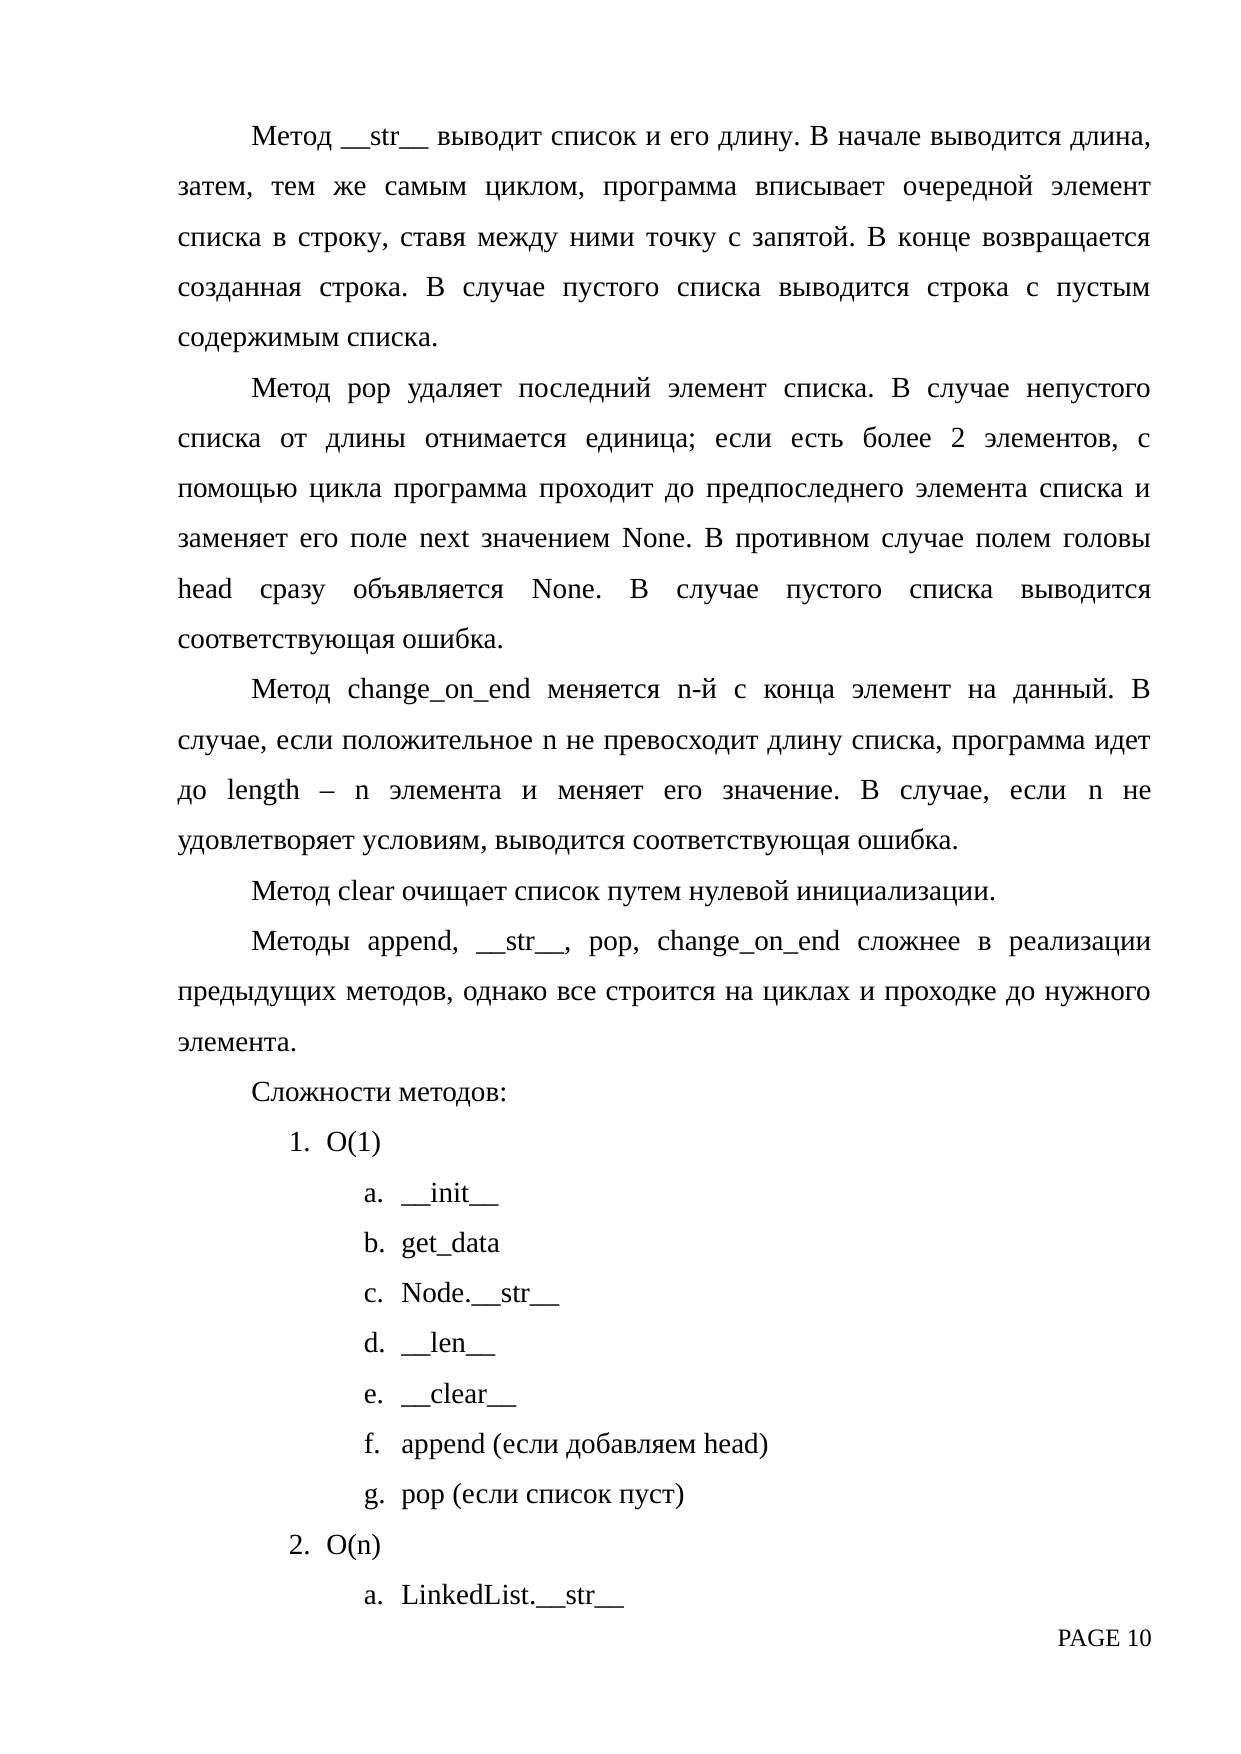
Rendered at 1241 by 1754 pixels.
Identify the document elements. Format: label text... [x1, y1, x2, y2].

text Метод change_on_end меняется n-й с конца элемент на данный. В случае, если положительное n не превосходит длину списка, программа идет до length – n элемента и меняет его значение. В случае, если n не удовлетворяет условиям, выводится соответствующая ошибка. [177, 672, 1152, 856]
list Node.__str__ [363, 1275, 1152, 1309]
list pop (если список пуст) [363, 1477, 1152, 1510]
list __init__ [363, 1175, 1152, 1208]
text Метод __str__ выводит список и его длину. В начале выводится длина, затем, тем же самым циклом, программа вписывает очередной элемент списка в строку, ставя между ними точку с запятой. В конце возвращается созданная строка. В случае пустого списка выводится строка с пустым содержимым списка. [177, 118, 1152, 353]
list LinkedList.__str__ [363, 1577, 1152, 1611]
list О(1) [288, 1124, 1152, 1158]
list О(n) [288, 1527, 1152, 1560]
list get_data [363, 1225, 1152, 1258]
list __clear__ [363, 1376, 1152, 1409]
text Методы append, __str__, pop, change_on_end сложнее в реализации предыдущих методов, однако все строится на циклах и проходке до нужного элемента. [177, 923, 1152, 1057]
text Метод pop удаляет последний элемент списка. В случае непустого списка от длины отнимается единица; если есть более 2 элементов, с помощью цикла программа проходит до предпоследнего элемента списка и заменяет его поле next значением None. В противном случае полем головы head сразу объявляется None. В случае пустого списка выводится соответствующая ошибка. [177, 370, 1152, 655]
text Сложности методов: [177, 1074, 1152, 1108]
list __len__ [363, 1326, 1152, 1359]
text Метод clear очищает список путем нулевой инициализации. [177, 873, 1152, 906]
list append (если добавляем head) [363, 1426, 1152, 1460]
